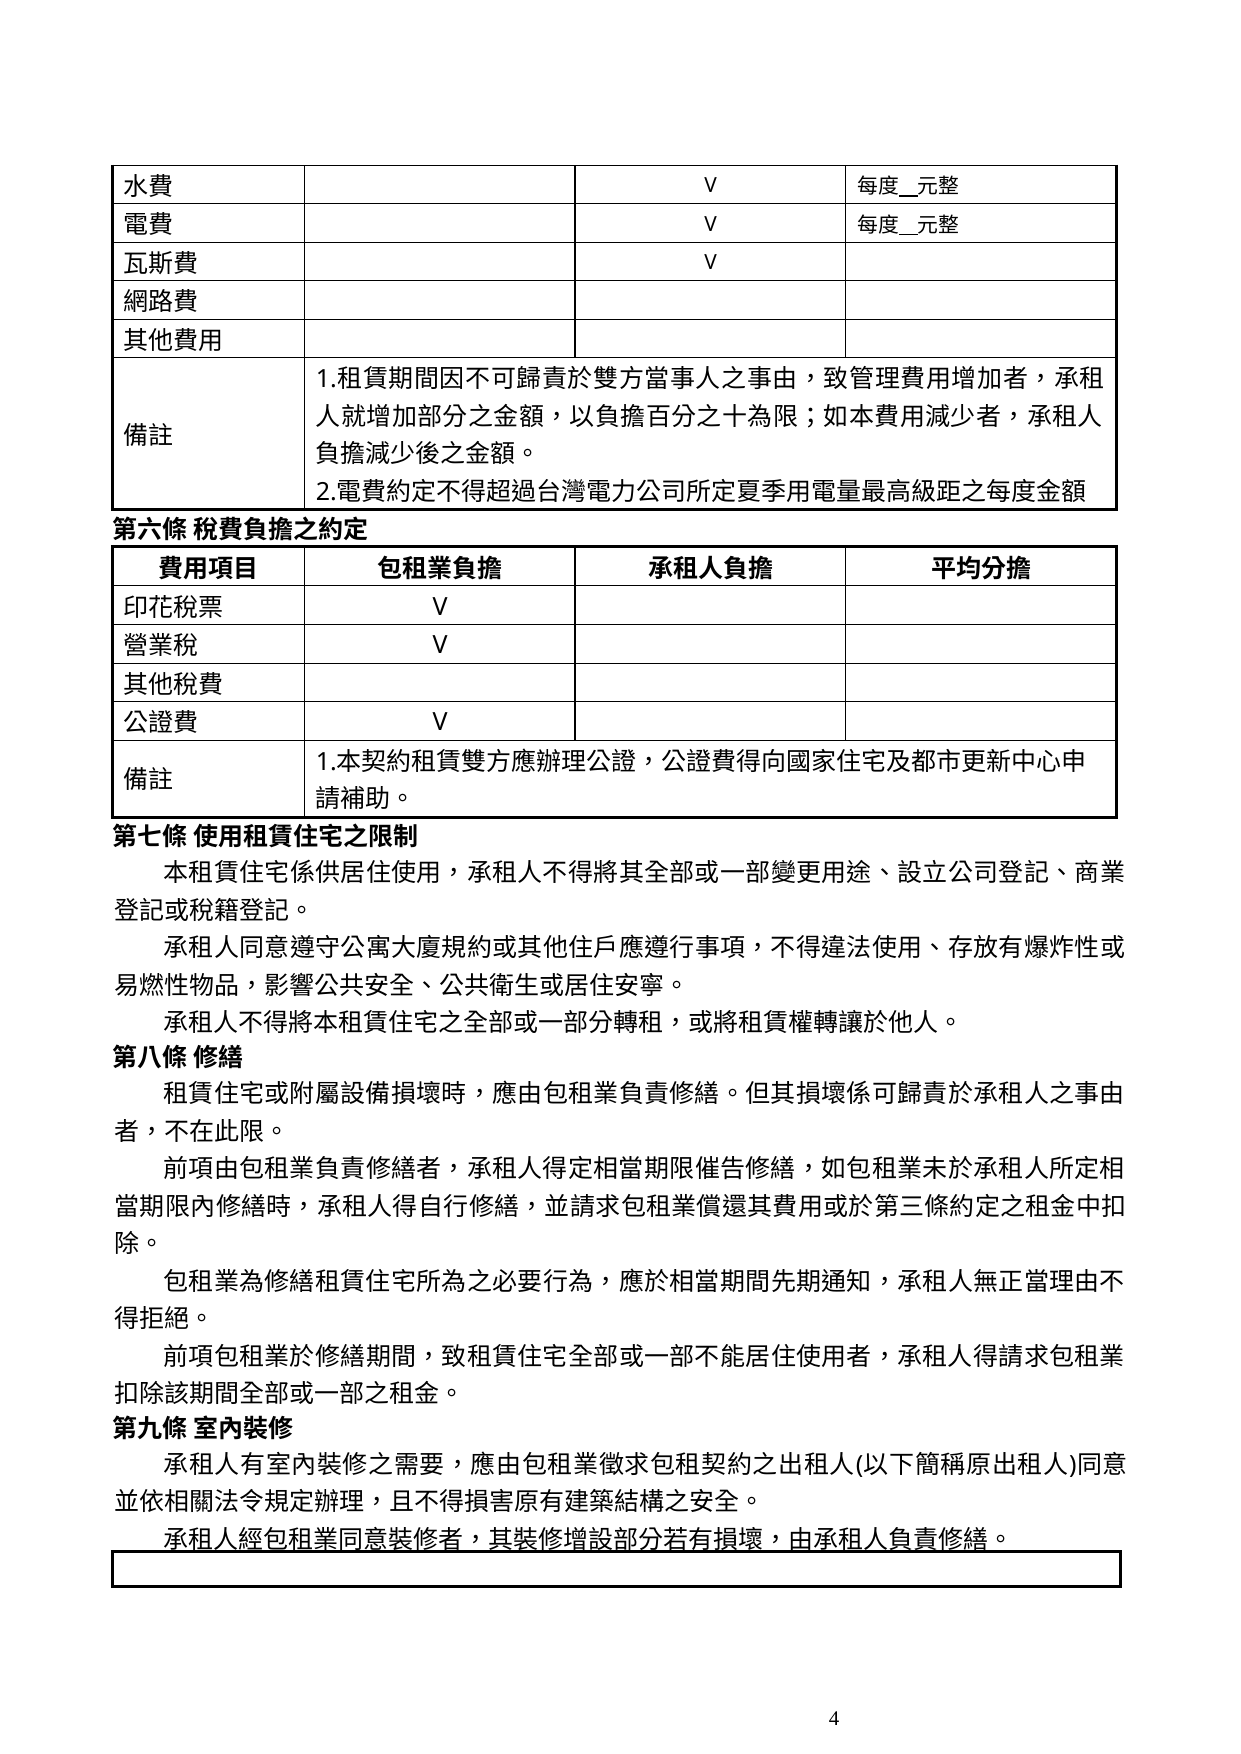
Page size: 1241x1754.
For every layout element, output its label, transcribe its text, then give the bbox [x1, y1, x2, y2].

table_cell V [576, 204, 845, 242]
table_cell 印花稅票 [114, 586, 304, 624]
table_cell [305, 204, 574, 242]
table_cell 每度 元整 [846, 204, 1115, 242]
table_cell 公證費 [114, 702, 304, 739]
table_cell 每度 元整 [846, 166, 1115, 203]
table_cell [305, 664, 574, 701]
table_cell [846, 586, 1115, 624]
table_cell [576, 702, 845, 739]
table_cell 電費 [114, 204, 304, 242]
table_header 包租業負擔 [305, 548, 574, 585]
text 承租人經包租業同意裝修者，其裝修增設部分若有損壞，由承租人負責修繕。 [114, 1519, 1128, 1556]
table_cell 網路費 [114, 281, 304, 319]
table_cell 1.租賃期間因不可歸責於雙方當事人之事由，致管理費用增加者，承租人就增加部分之金額，以負擔百分之十為限；如本費用減少者，承租人負擔減少後之金額。 2.電費約定不得超過台灣電力公司所定夏季用電量最高級距之每度金額 [305, 358, 1115, 508]
table_cell [305, 281, 574, 319]
table_cell 水費 [114, 166, 304, 203]
text 租賃住宅或附屬設備損壞時，應由包租業負責修繕。但其損壞係可歸責於承租人之事由者，不在此限。 [114, 1073, 1128, 1148]
text 承租人不得將本租賃住宅之全部或一部分轉租，或將租賃權轉讓於他人。 [114, 1002, 1128, 1039]
table_cell 其他稅費 [114, 664, 304, 701]
table_cell [846, 320, 1115, 357]
table_cell [846, 625, 1115, 662]
table_cell 備註 [114, 358, 304, 508]
text 前項由包租業負責修繕者，承租人得定相當期限催告修繕，如包租業未於承租人所定相當期限內修繕時，承租人得自行修繕，並請求包租業償還其費用或於第三條約定之租金中扣除。 [114, 1148, 1128, 1260]
table_cell 備註 [114, 741, 304, 816]
table_cell [305, 320, 574, 357]
table_cell [846, 702, 1115, 739]
table_cell [576, 625, 845, 662]
text 第七條 使用租賃住宅之限制 [112, 819, 1128, 852]
table_cell V [305, 625, 574, 662]
table_cell [576, 586, 845, 624]
table_cell V [576, 243, 845, 280]
table_cell 營業稅 [114, 625, 304, 662]
text 第九條 室內裝修 [112, 1410, 1128, 1444]
table_header 平均分擔 [846, 548, 1115, 585]
table_cell [846, 243, 1115, 280]
table_cell [305, 166, 574, 203]
table_header 承租人負擔 [576, 548, 845, 585]
text 本租賃住宅係供居住使用，承租人不得將其全部或一部變更用途、設立公司登記、商業登記或稅籍登記。 [114, 852, 1128, 927]
text 第八條 修繕 [112, 1039, 1128, 1073]
text 前項包租業於修繕期間，致租賃住宅全部或一部不能居住使用者，承租人得請求包租業扣除該期間全部或一部之租金。 [114, 1335, 1128, 1410]
table_cell V [305, 586, 574, 624]
table_cell [846, 281, 1115, 319]
table_cell 1.本契約租賃雙方應辦理公證，公證費得向國家住宅及都市更新中心申請補助。 [305, 741, 1115, 816]
table_cell [846, 664, 1115, 701]
text 包租業為修繕租賃住宅所為之必要行為，應於相當期間先期通知，承租人無正當理由不得拒絕。 [114, 1260, 1128, 1335]
table_cell 其他費用 [114, 320, 304, 357]
table_cell [576, 320, 845, 357]
table_cell V [305, 702, 574, 739]
table_cell [305, 243, 574, 280]
table_header 費用項目 [114, 548, 304, 585]
text 承租人有室內裝修之需要，應由包租業徵求包租契約之出租人(以下簡稱原出租人)同意並依相關法令規定辦理，且不得損害原有建築結構之安全。 [114, 1444, 1128, 1519]
table_cell [576, 664, 845, 701]
text 承租人同意遵守公寓大廈規約或其他住戶應遵行事項，不得違法使用、存放有爆炸性或易燃性物品，影響公共安全、公共衛生或居住安寧。 [114, 927, 1128, 1002]
table_cell V [576, 166, 845, 203]
table_cell 瓦斯費 [114, 243, 304, 280]
text 第六條 稅費負擔之約定 [112, 511, 1128, 545]
table_cell [576, 281, 845, 319]
